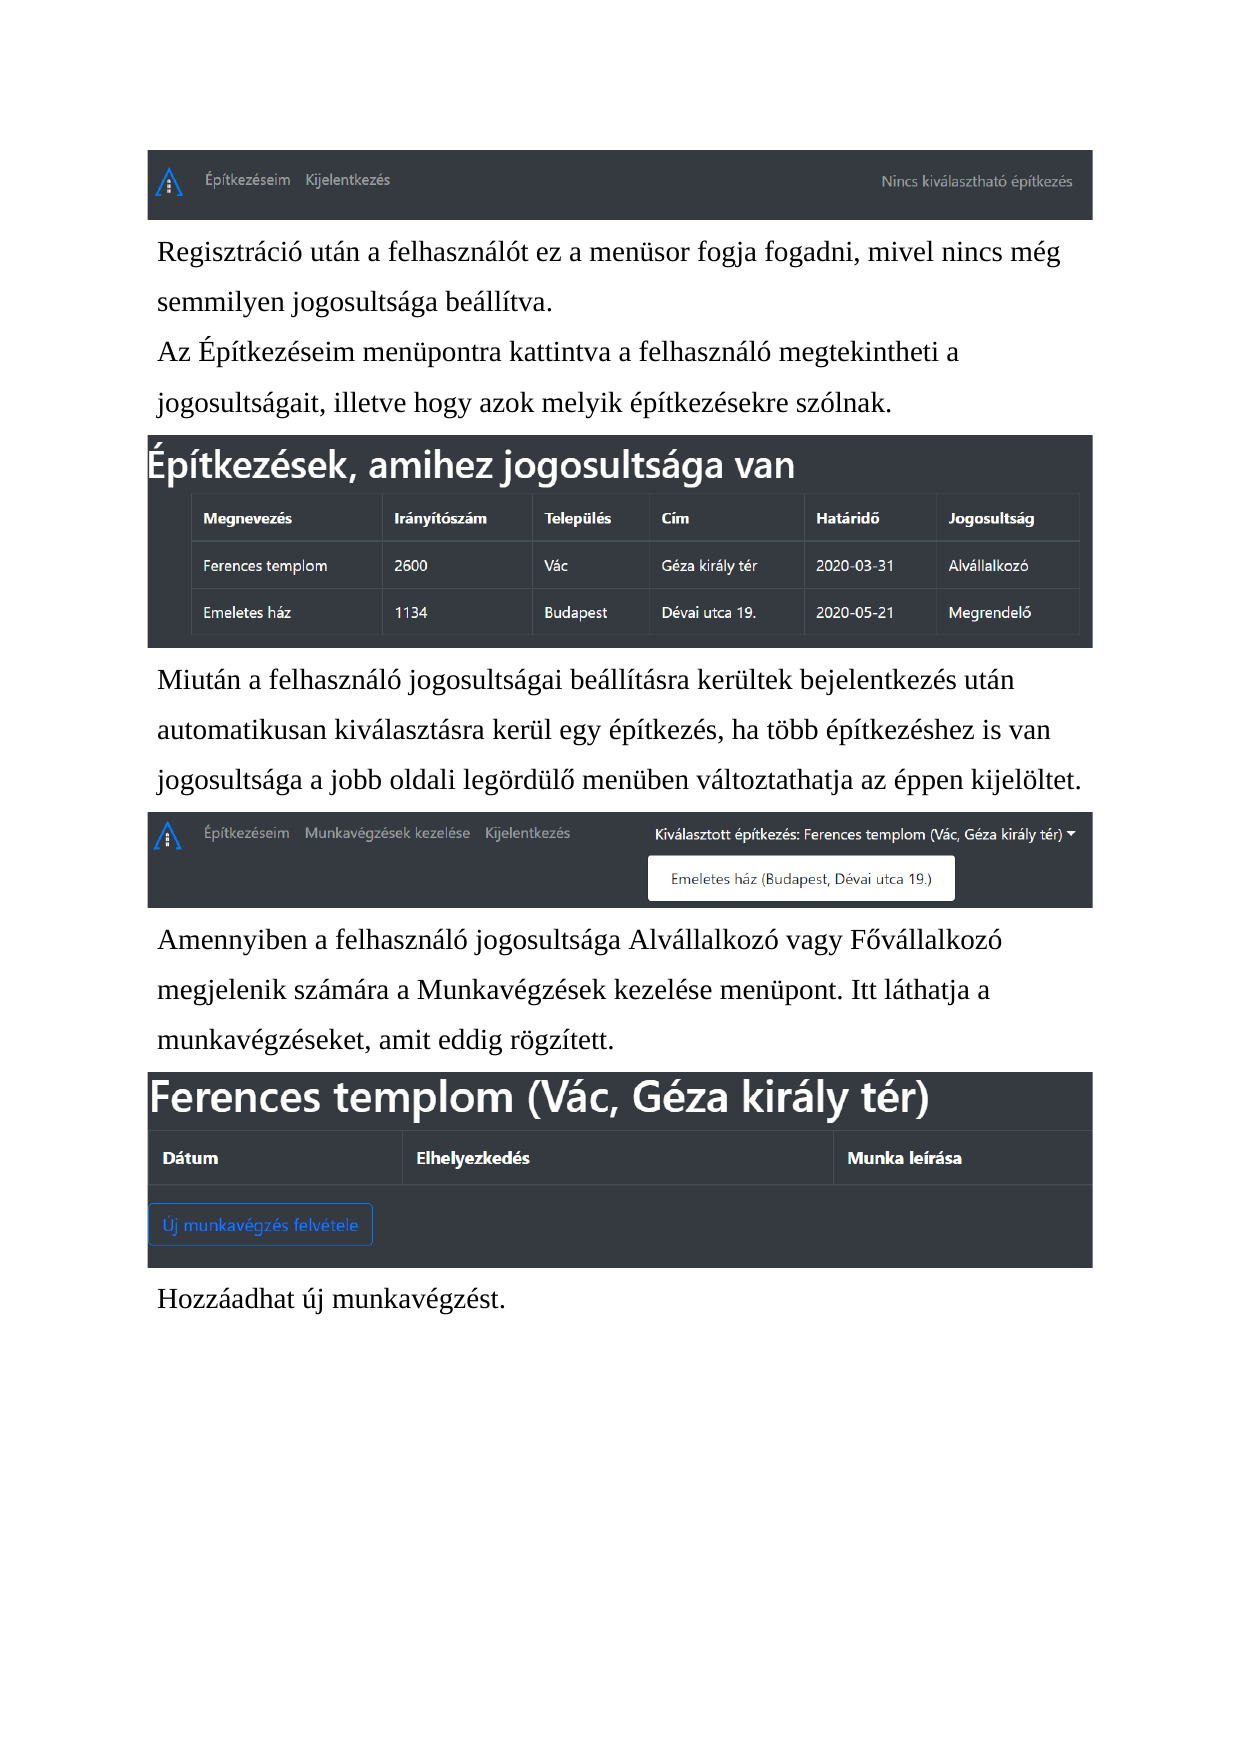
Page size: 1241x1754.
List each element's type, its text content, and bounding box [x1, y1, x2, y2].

picture [147, 1072, 1093, 1268]
text Az Építkezéseim menüpontra kattintva a felhasználó megtekintheti a jogosultságait, illetve hogy azok melyik építkezésekre szólnak. [157, 334, 1128, 418]
picture [147, 812, 1093, 908]
text Hozzáadhat új munkavégzést. [157, 1281, 1128, 1315]
text Amennyiben a felhasználó jogosultsága Alvállalkozó vagy Fővállalkozó megjelenik számára a Munkavégzések kezelése menüpont. Itt láthatja a munkavégzéseket, amit eddig rögzített. [157, 922, 1128, 1056]
picture [147, 435, 1093, 648]
picture [147, 150, 1093, 220]
text Miután a felhasználó jogosultságai beállításra kerültek bejelentkezés után automatikusan kiválasztásra kerül egy építkezés, ha több építkezéshez is van jogosultsága a jobb oldali legördülő menüben változtathatja az éppen kijelöltet. [157, 662, 1128, 796]
text Regisztráció után a felhasználót ez a menüsor fogja fogadni, mivel nincs még semmilyen jogosultsága beállítva. [157, 234, 1128, 318]
